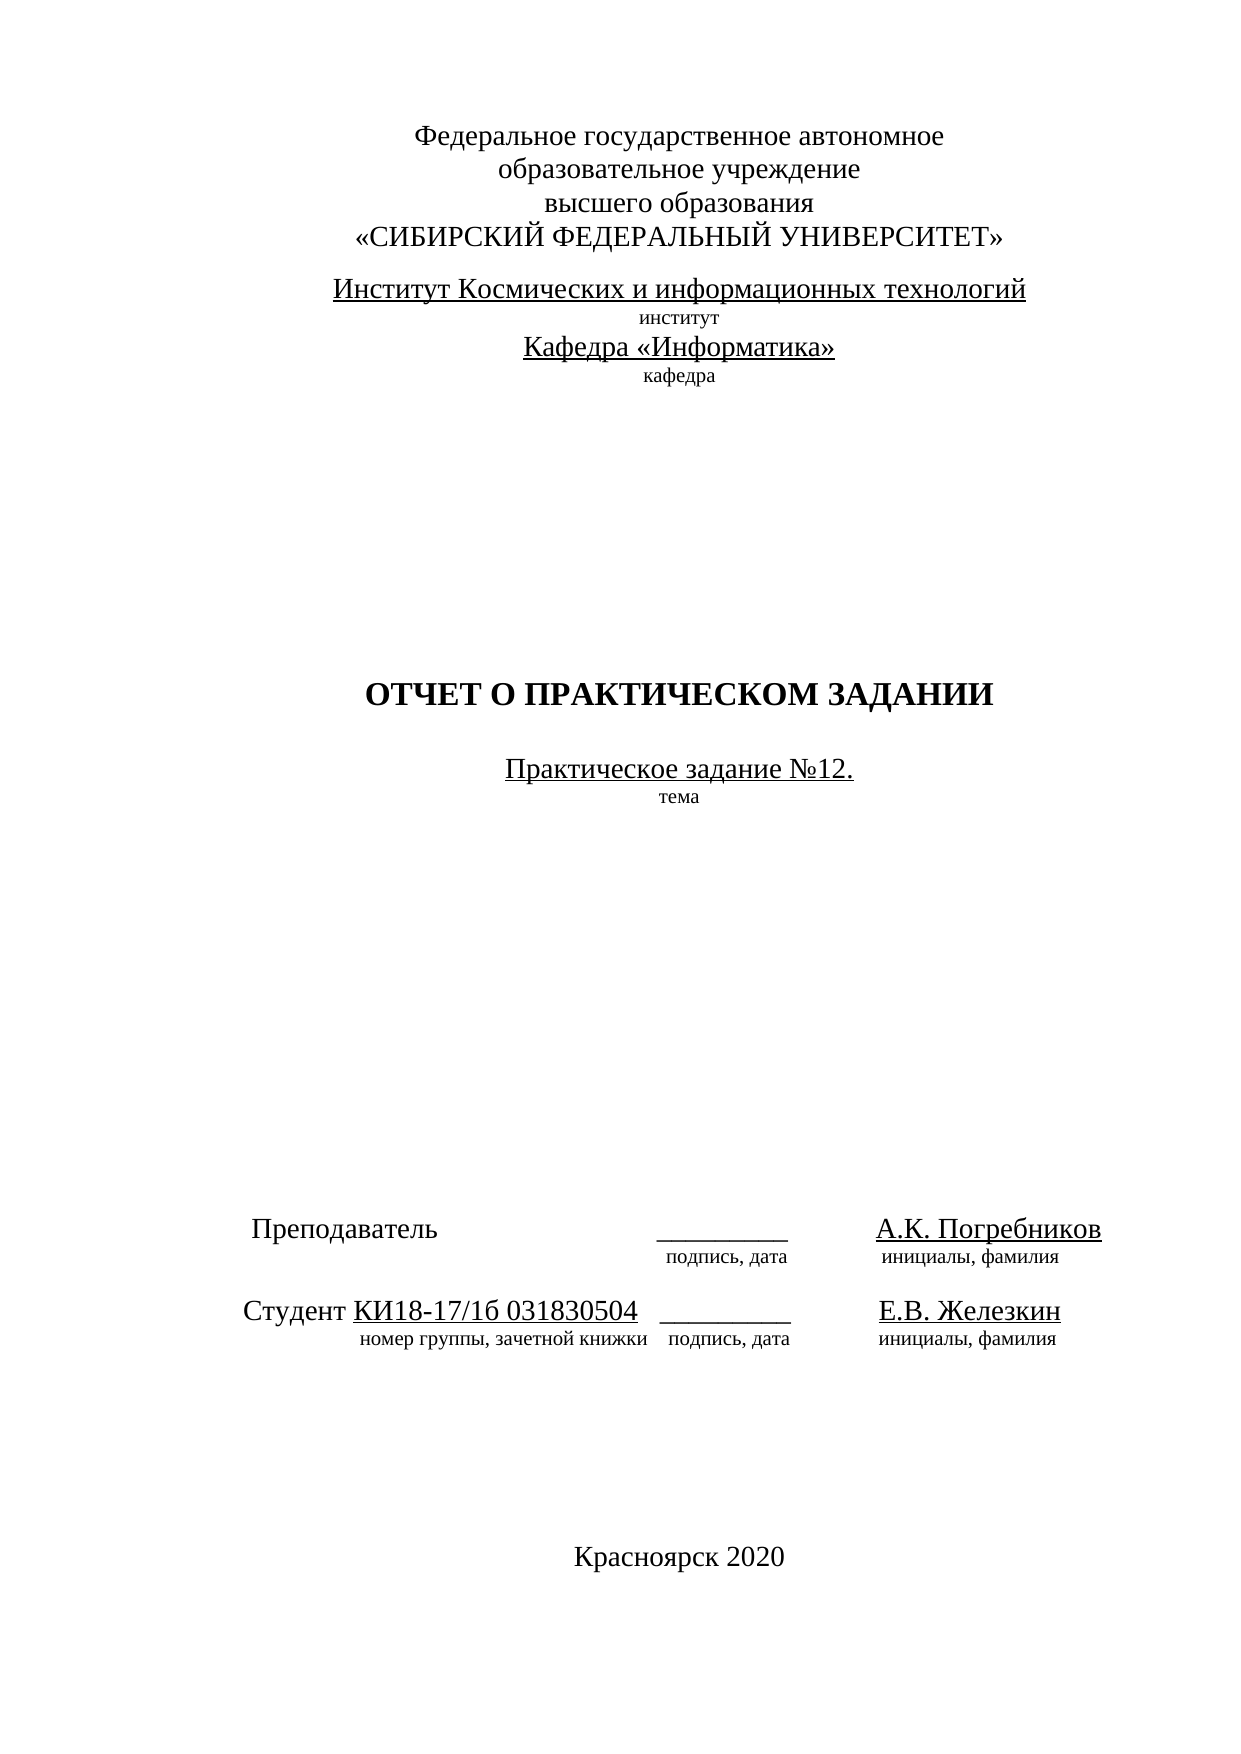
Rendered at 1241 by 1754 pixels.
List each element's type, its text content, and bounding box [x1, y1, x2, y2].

text тема [177, 784, 1181, 808]
text Красноярск 2020 [177, 1539, 1181, 1573]
text Студент КИ18-17/1б 031830504 _________ Е.В. Железкин [177, 1293, 1181, 1326]
text кафедра [177, 363, 1181, 387]
text Кафедра «Информатика» [177, 329, 1181, 363]
text Федеральное государственное автономное [177, 118, 1181, 152]
text образовательное учреждение [177, 152, 1181, 185]
text институт [177, 305, 1181, 329]
text высшего образования [177, 185, 1181, 219]
text номер группы, зачетной книжки подпись, дата инициалы, фамилия [177, 1326, 1181, 1350]
text ОТЧЕТ О ПРАКТИЧЕСКОМ ЗАДАНИИ [177, 674, 1181, 712]
text Институт Космических и информационных технологий [177, 271, 1181, 305]
text Практическое задание №12. [177, 751, 1181, 784]
text Преподаватель _________ А.К. Погребников [177, 1211, 1181, 1244]
text «СИБИРСКИЙ ФЕДЕРАЛЬНЫЙ УНИВЕРСИТЕТ» [177, 219, 1181, 252]
text подпись, дата инициалы, фамилия [177, 1244, 1181, 1268]
